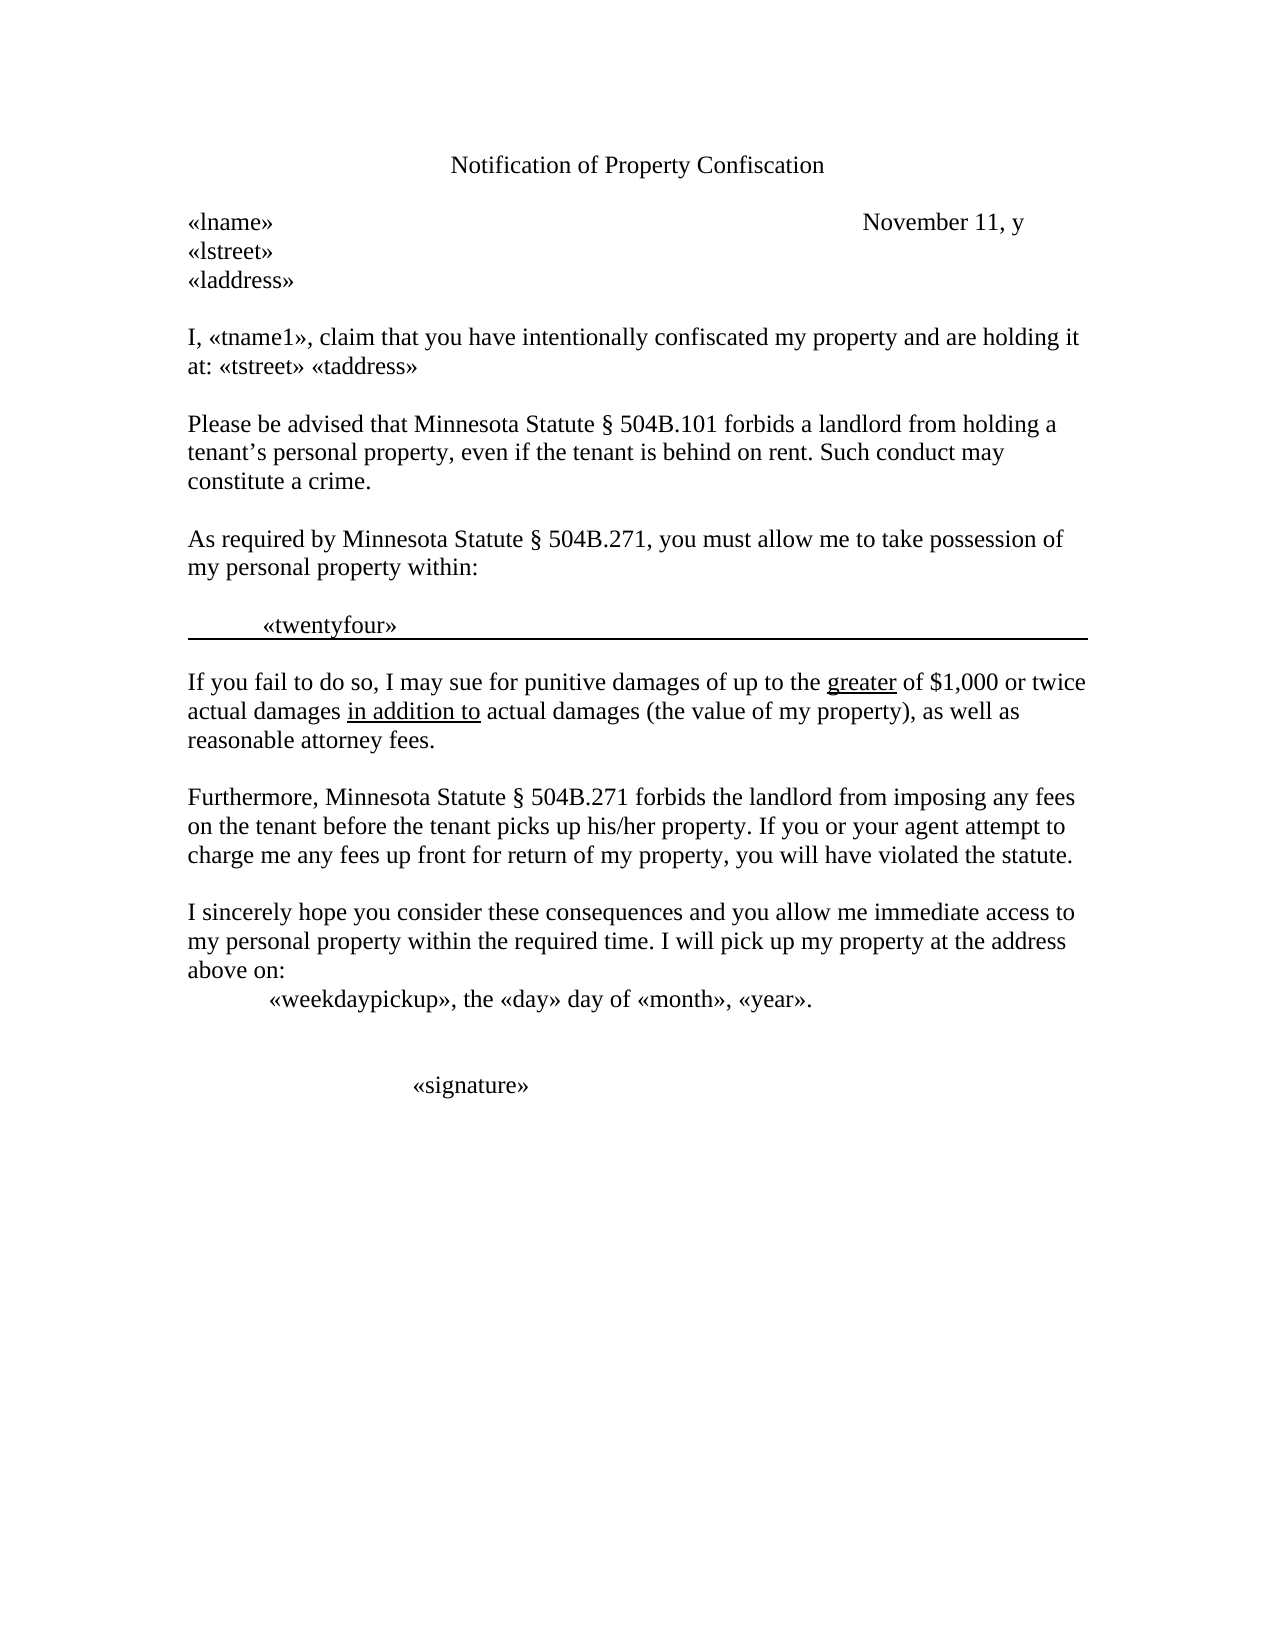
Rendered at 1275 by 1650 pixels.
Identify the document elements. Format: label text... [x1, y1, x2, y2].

text Furthermore, Minnesota Statute § 504B.271 forbids the landlord from imposing any fees on the tenant before the tenant picks up his/her property. If you or your agent attempt to charge me any fees up front for return of my property, you will have violated the statute. [187, 782, 1087, 869]
text «laddress» [187, 265, 1087, 294]
text «signature» [337, 1070, 1087, 1099]
text If you fail to do so, I may sue for punitive damages of up to the greater of $1,000 or twice actual damages in addition to actual damages (the value of my property), as well as reasonable attorney fees. [187, 667, 1087, 754]
text I sincerely hope you consider these consequences and you allow me immediate access to my personal property within the required time. I will pick up my property at the address above on: [187, 897, 1087, 984]
text Please be advised that Minnesota Statute § 504B.101 forbids a landlord from holding a tenant’s personal property, even if the tenant is behind on rent. Such conduct may constitute a crime. [187, 409, 1087, 495]
text «weekdaypickup», the «day» day of «month», «year». [187, 984, 1087, 1012]
text As required by Minnesota Statute § 504B.271, you must allow me to take possession of my personal property within: [187, 524, 1087, 581]
text I, «tname1», claim that you have intentionally confiscated my property and are holding it at: «tstreet» «taddress» [187, 322, 1087, 380]
text «twentyfour» [187, 610, 1087, 639]
text «lstreet» [187, 236, 1087, 265]
text Notification of Property Confiscation [187, 150, 1087, 179]
text «lname» March 28, 2018 [187, 207, 1087, 236]
